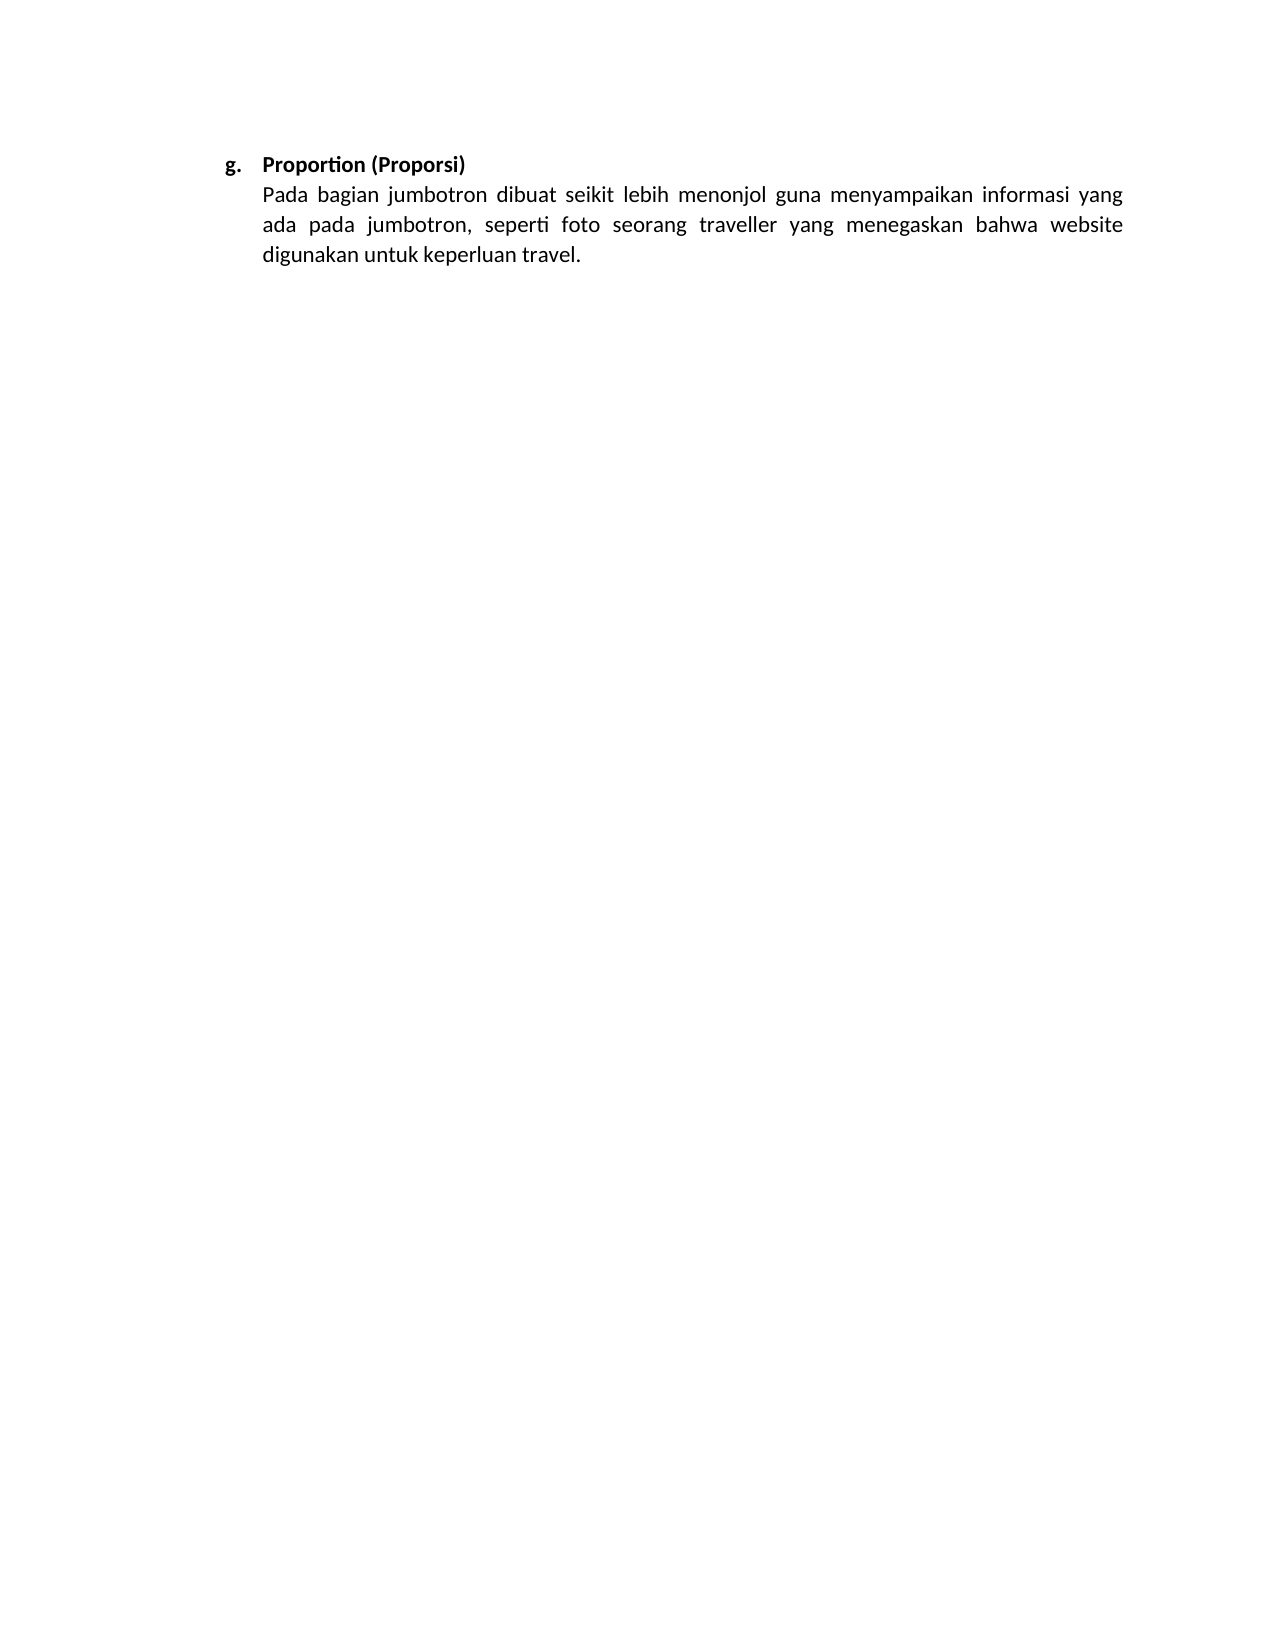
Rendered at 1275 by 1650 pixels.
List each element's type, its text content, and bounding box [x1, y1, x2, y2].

list Proportion (Proporsi) [225, 150, 1125, 178]
list Pada bagian jumbotron dibuat seikit lebih menonjol guna menyampaikan informasi yang ada pada jumbotron, seperti foto seorang traveller yang menegaskan bahwa website digunakan untuk keperluan travel. [262, 180, 1125, 269]
